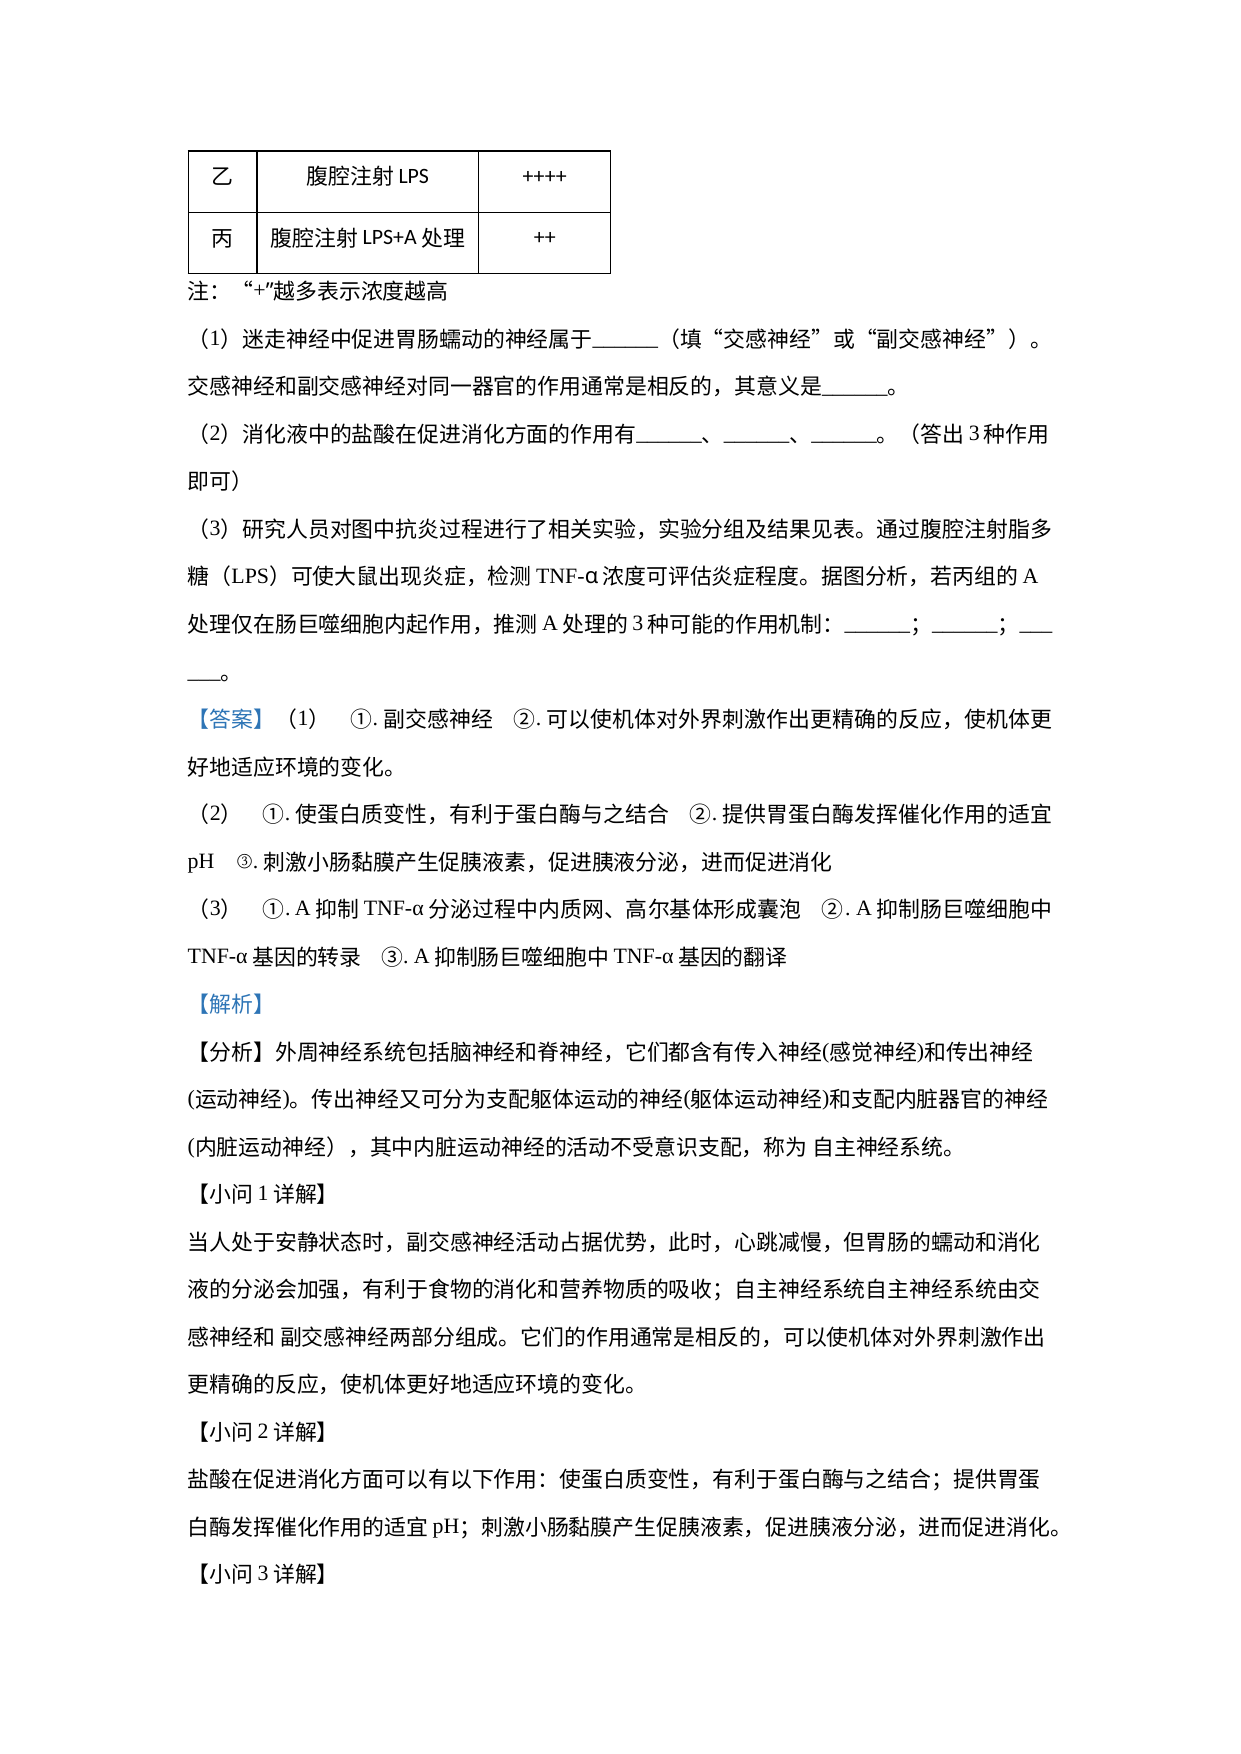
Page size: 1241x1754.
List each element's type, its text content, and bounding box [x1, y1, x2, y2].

text 【答案】（1） ①. 副交感神经 ②. 可以使机体对外界刺激作出更精确的反应，使机体更好地适应环境的变化。 [187, 702, 1053, 781]
text 盐酸在促进消化方面可以有以下作用：使蛋白质变性，有利于蛋白酶与之结合；提供胃蛋白酶发挥催化作用的适宜pH；刺激小肠黏膜产生促胰液素，促进胰液分泌，进而促进消化。 [187, 1462, 1053, 1541]
table_cell 丙 [189, 213, 256, 273]
text （3） ①. A抑制TNF-α分泌过程中内质网、高尔基体形成囊泡 ②. A抑制肠巨噬细胞中TNF-α基因的转录 ③. A抑制肠巨噬细胞中TNF-α基因的翻译 [187, 892, 1053, 971]
table_cell 腹腔注射LPS+A处理 [258, 213, 478, 273]
text 【解析】 [187, 987, 1053, 1019]
table_cell ++ [479, 213, 610, 273]
text 注：“+”越多表示浓度越高 [187, 274, 1053, 306]
text 【小问2详解】 [187, 1414, 1053, 1446]
text 【分析】外周神经系统包括脑神经和脊神经，它们都含有传入神经(感觉神经)和传出神经(运动神经)。传出神经又可分为支配躯体运动的神经(躯体运动神经)和支配内脏器官的神经(内脏运动神经），其中内脏运动神经的活动不受意识支配，称为 自主神经系统。 [187, 1034, 1053, 1161]
table_cell 乙 [189, 152, 256, 211]
table_cell 腹腔注射LPS [258, 152, 478, 211]
table_cell ++++ [479, 152, 610, 211]
text 【小问1详解】 [187, 1177, 1053, 1209]
text 当人处于安静状态时，副交感神经活动占据优势，此时，心跳减慢，但胃肠的蠕动和消化液的分泌会加强，有利于食物的消化和营养物质的吸收；自主神经系统自主神经系统由交感神经和 副交感神经两部分组成。它们的作用通常是相反的，可以使机体对外界刺激作出更精确的反应，使机体更好地适应环境的变化。 [187, 1224, 1053, 1399]
text （2） ①. 使蛋白质变性，有利于蛋白酶与之结合 ②. 提供胃蛋白酶发挥催化作用的适宜pH ③. 刺激小肠黏膜产生促胰液素，促进胰液分泌，进而促进消化 [187, 797, 1053, 876]
text （1）迷走神经中促进胃肠蠕动的神经属于______（填“交感神经”或“副交感神经”）。交感神经和副交感神经对同一器官的作用通常是相反的，其意义是______。 [187, 322, 1053, 401]
text （2）消化液中的盐酸在促进消化方面的作用有______、______、______。（答出3种作用即可） [187, 417, 1053, 496]
text （3）研究人员对图中抗炎过程进行了相关实验，实验分组及结果见表。通过腹腔注射脂多糖（LPS）可使大鼠出现炎症，检测TNF-α浓度可评估炎症程度。据图分析，若丙组的A处理仅在肠巨噬细胞内起作用，推测A处理的3种可能的作用机制：______；______；______。 [187, 512, 1053, 686]
text 【小问3详解】 [187, 1557, 1053, 1589]
